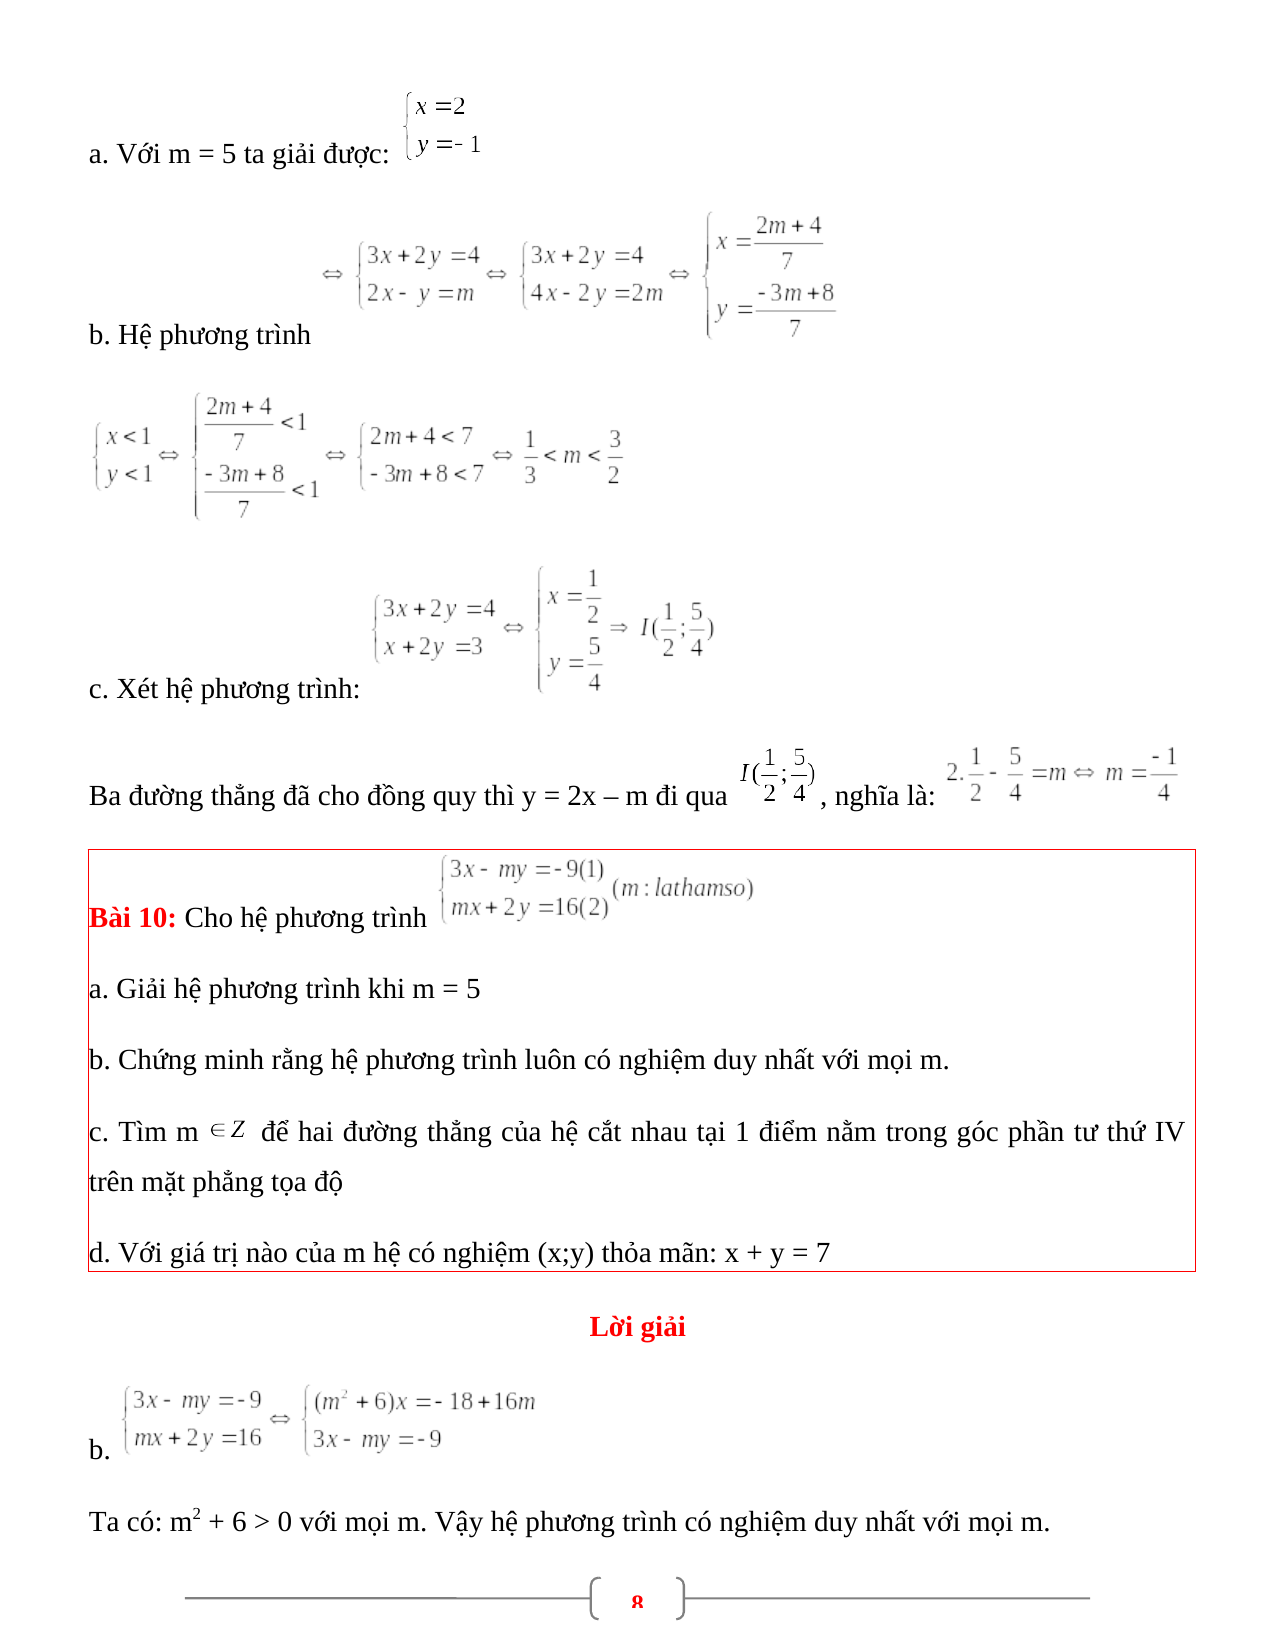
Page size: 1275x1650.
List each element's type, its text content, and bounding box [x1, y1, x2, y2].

text b. Chứng minh rằng hệ phương trình luôn có nghiệm duy nhất với mọi m. [89, 1039, 1195, 1076]
text b. [89, 1381, 1186, 1466]
text a. Giải hệ phương trình khi m = 5 [89, 968, 1195, 1005]
text d. Với giá trị nào của m hệ có nghiệm (x;y) thỏa mãn: x + y = 7 [89, 1232, 1195, 1271]
text Ta có: m2 + 6 > 0 với mọi m. Vậy hệ phương trình có nghiệm duy nhất với mọi m. [89, 1504, 1186, 1537]
text a. Với m = 5 ta giải được: [89, 89, 1186, 170]
text c. Xét hệ phương trình: [89, 561, 1186, 704]
text b. Hệ phương trình [89, 207, 1186, 351]
text Bài 10: Cho hệ phương trình [89, 850, 1195, 934]
text Ba đường thẳng đã cho đồng quy thì y = 2x – m đi qua , nghĩa là: [89, 742, 1186, 812]
text c. Tìm m để hai đường thẳng của hệ cắt nhau tại 1 điểm nằm trong góc phần tư thứ IV trên mặt phẳng tọa độ [89, 1111, 1195, 1197]
text Lời giải [89, 1309, 1186, 1343]
